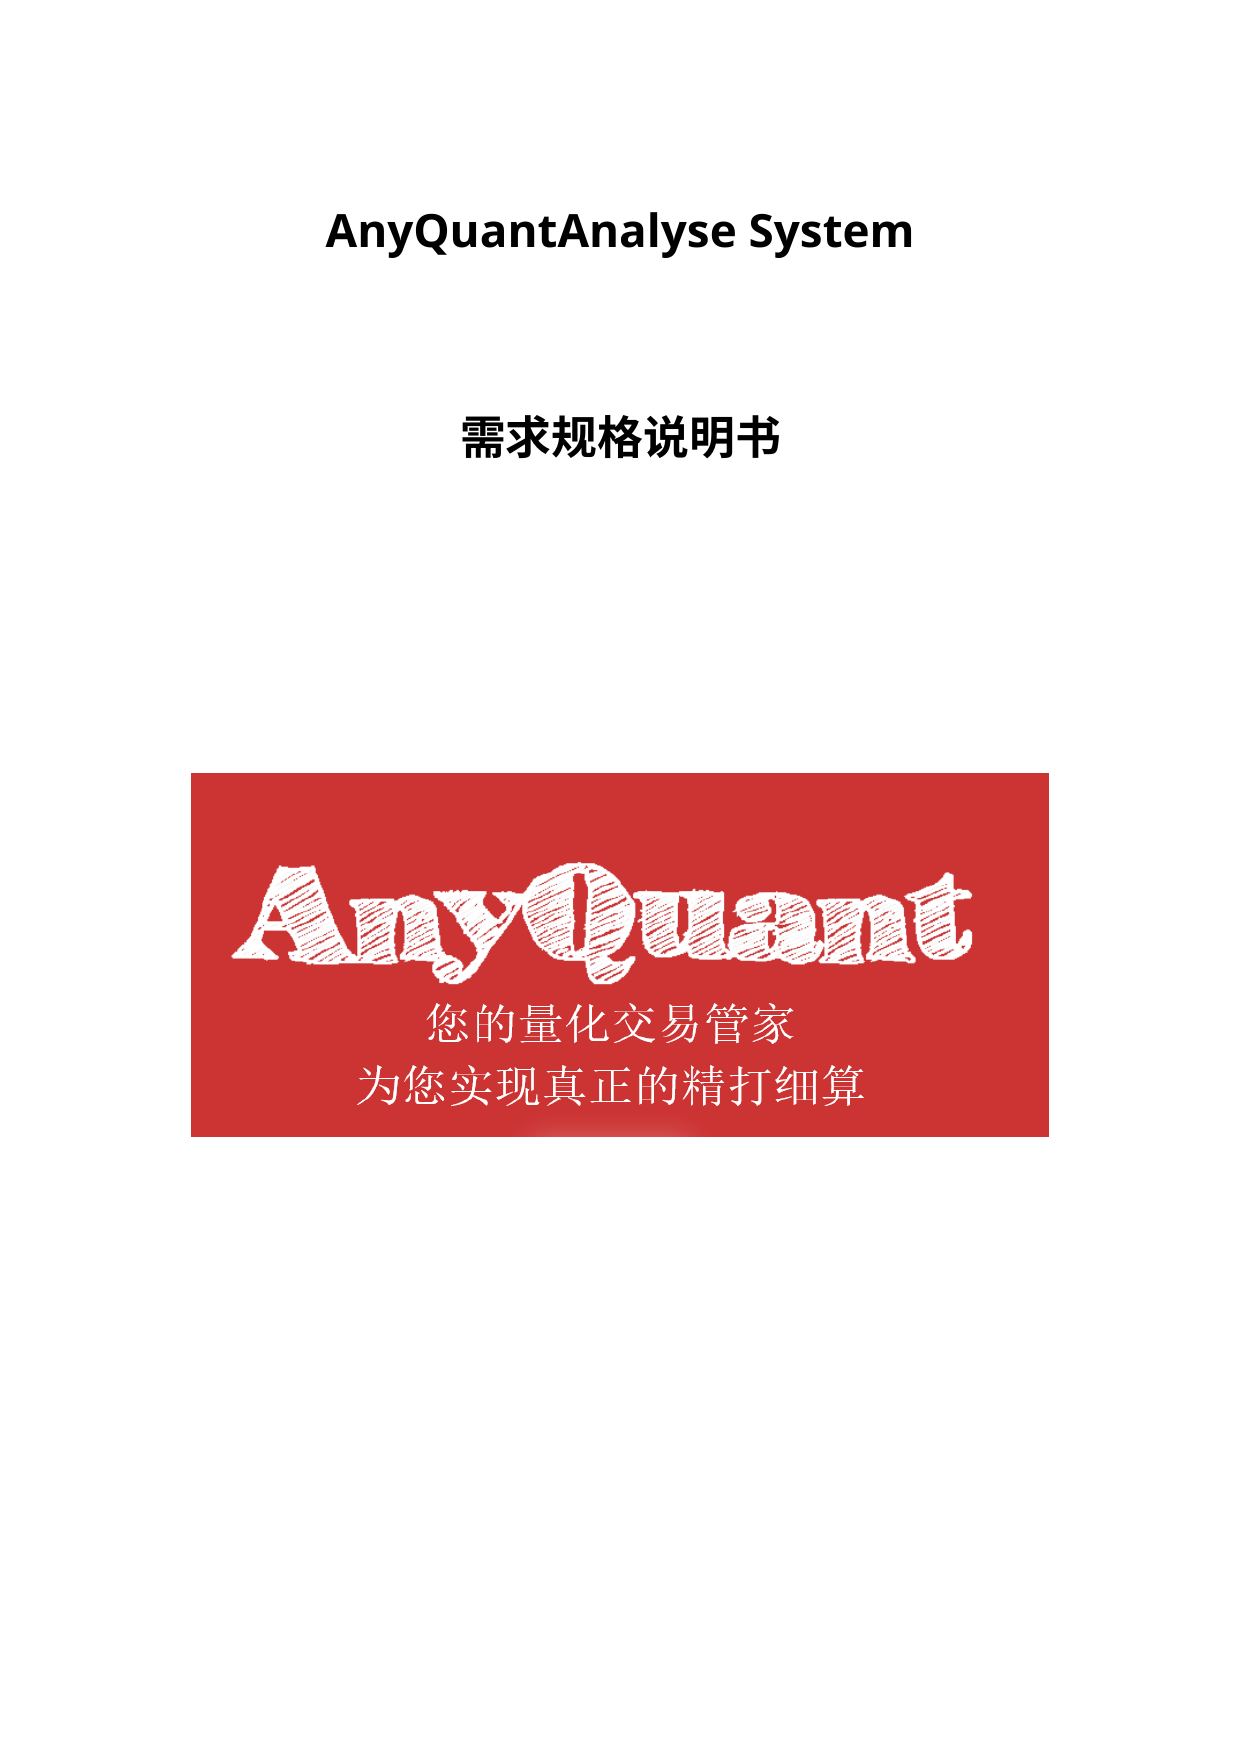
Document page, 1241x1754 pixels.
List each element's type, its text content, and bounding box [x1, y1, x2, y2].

subtitle 需求规格说明书 [187, 386, 1053, 483]
subtitle AnyQuantAnalyse System [187, 197, 1053, 262]
picture [191, 773, 1049, 1137]
